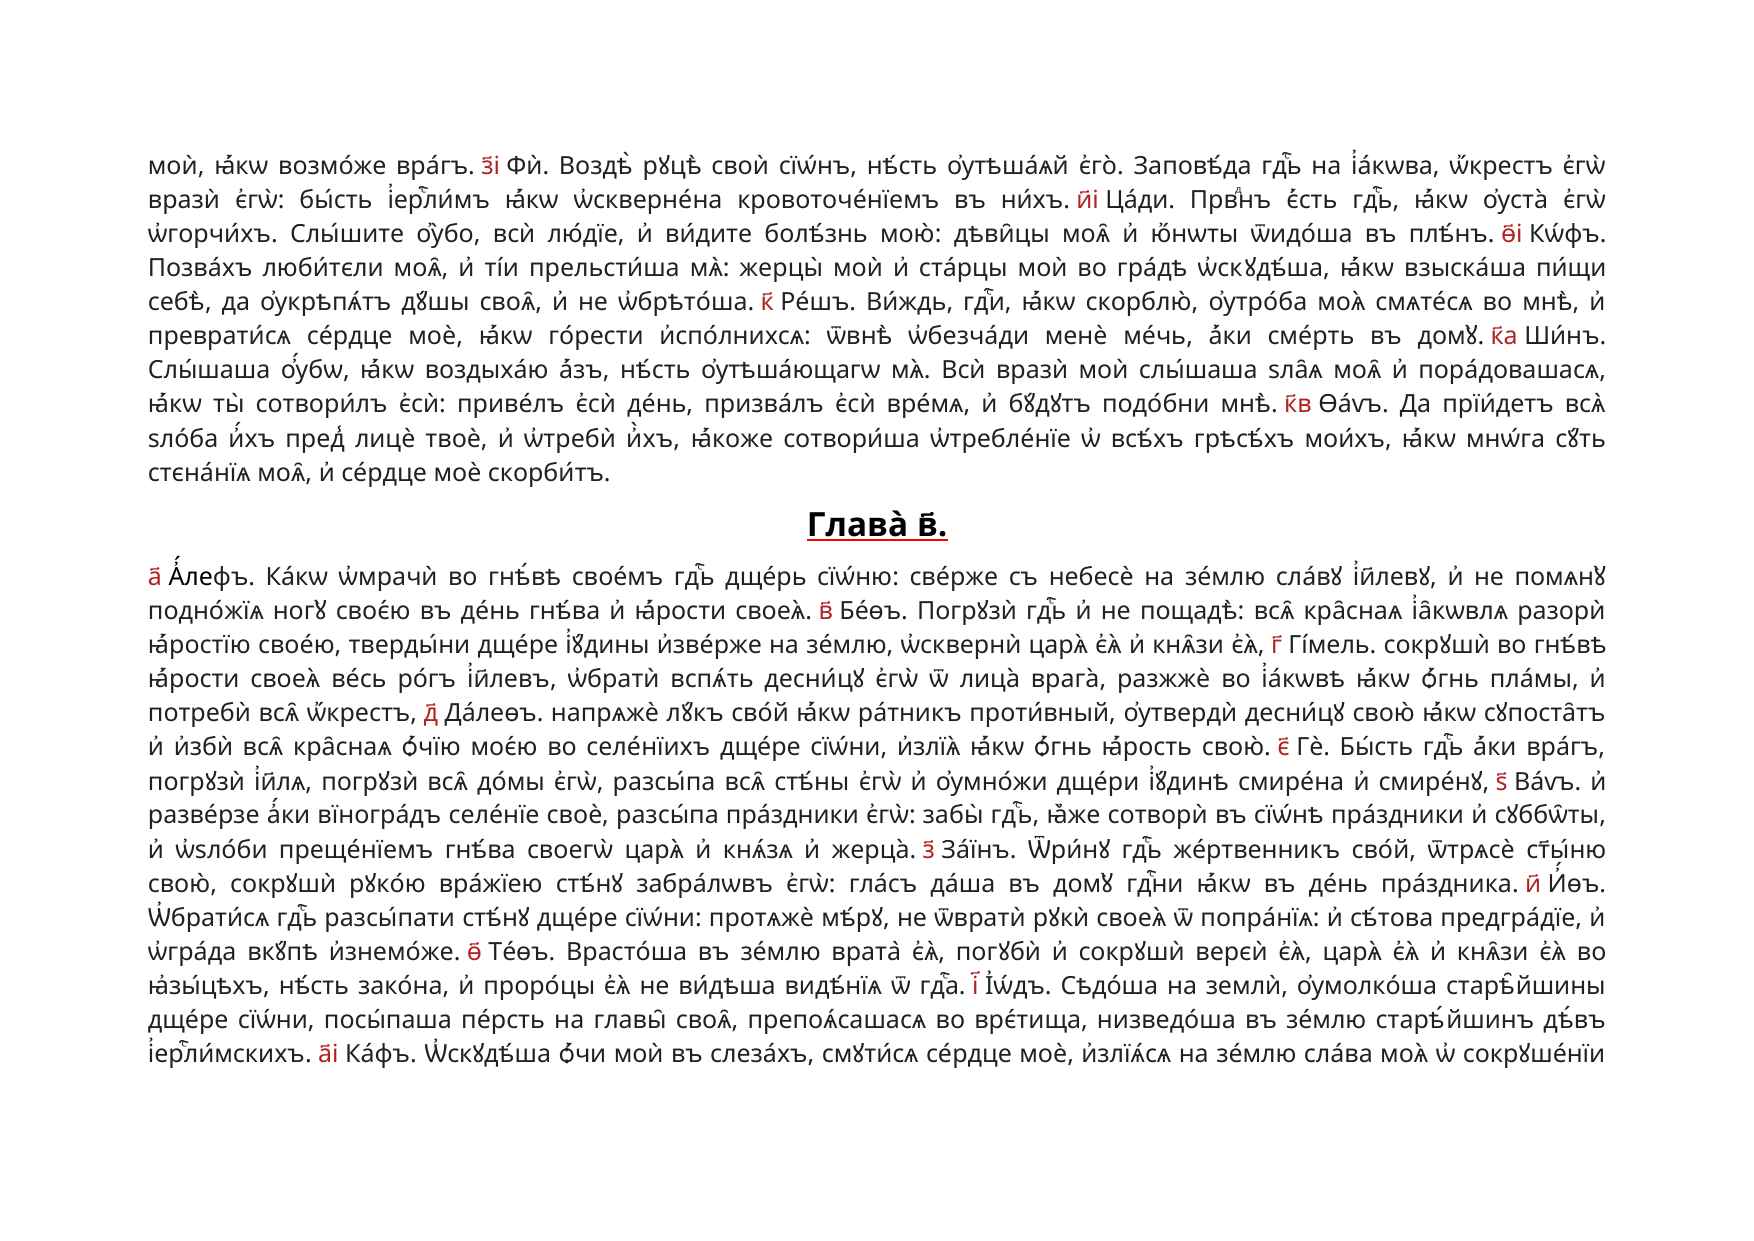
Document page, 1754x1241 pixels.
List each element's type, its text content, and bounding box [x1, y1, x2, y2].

text Глава̀ в҃. [148, 501, 1606, 546]
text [148, 148, 1606, 488]
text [148, 559, 1606, 1070]
